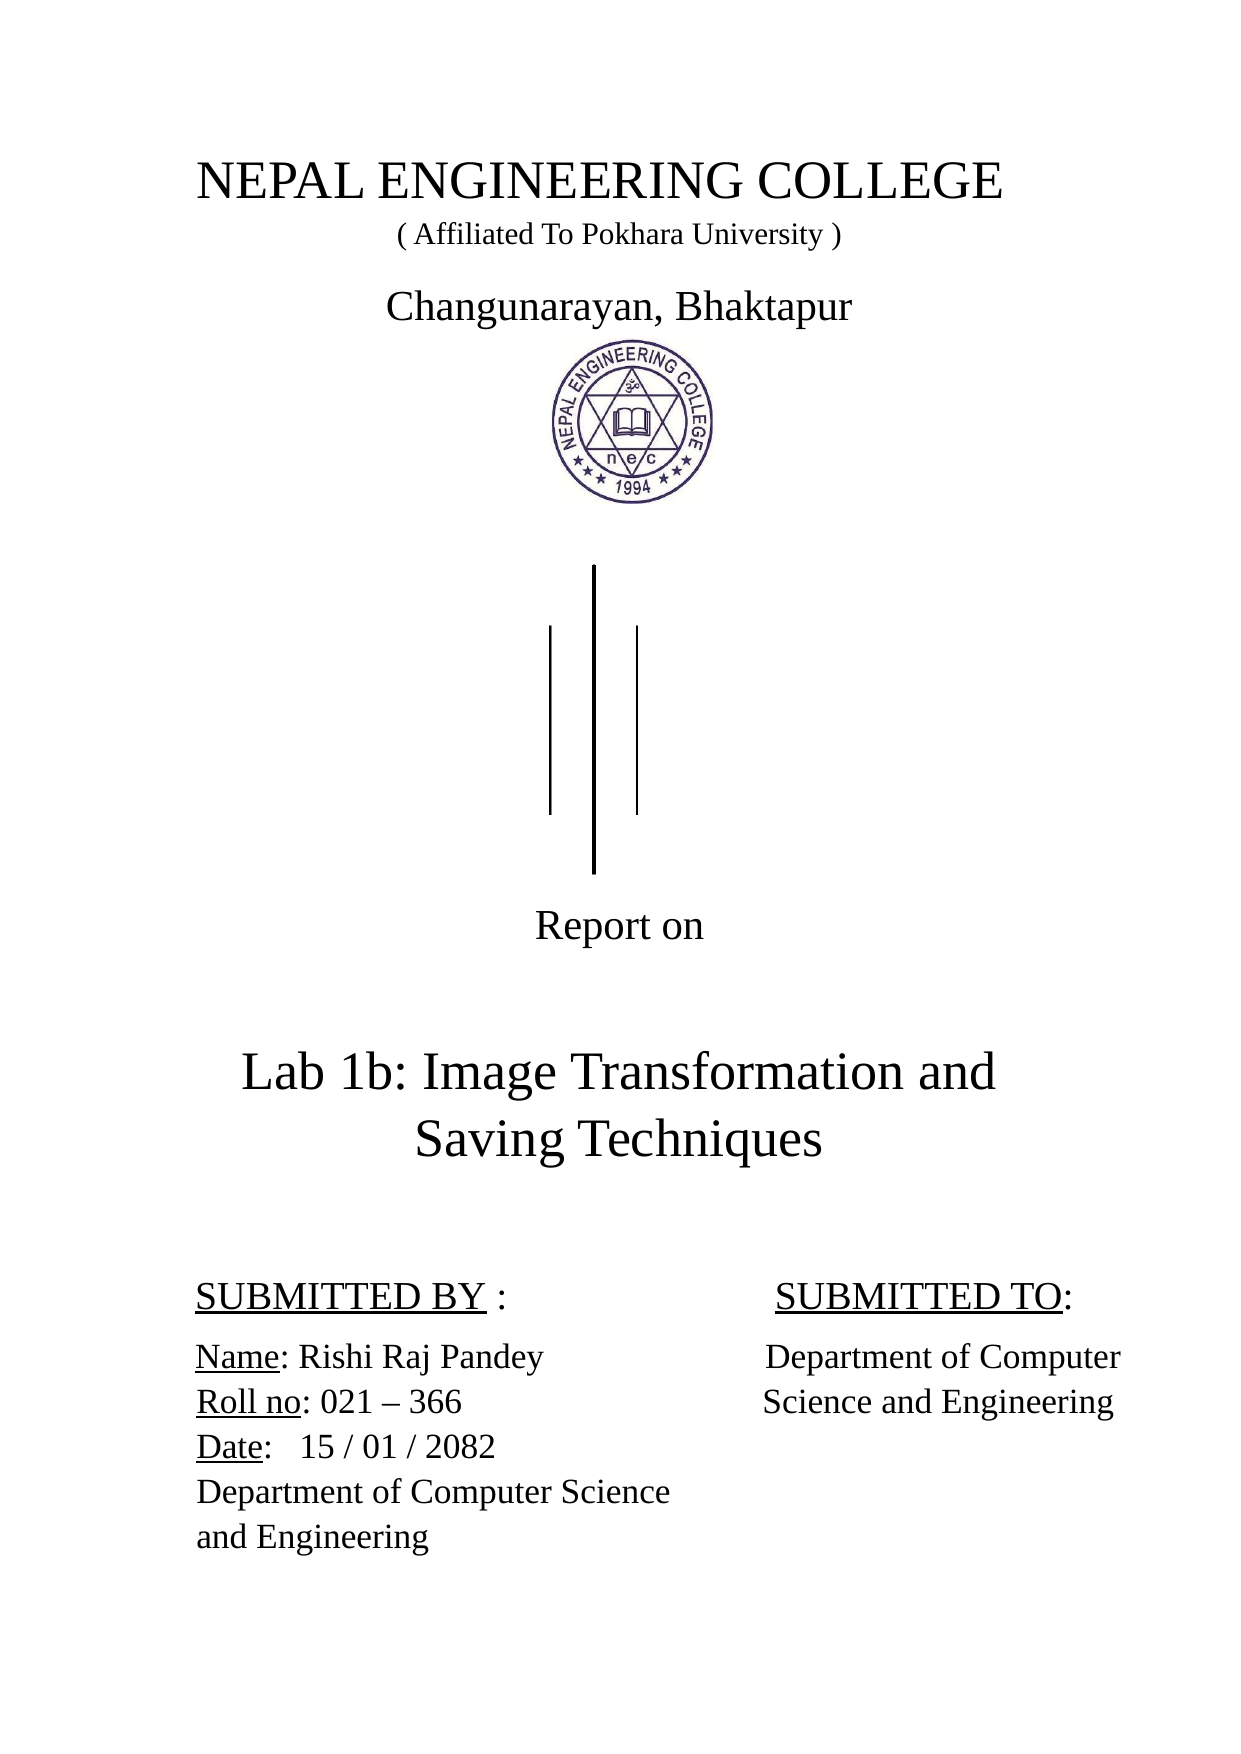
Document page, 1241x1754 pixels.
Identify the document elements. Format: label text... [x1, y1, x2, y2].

text NEPAL ENGINEERING COLLEGE [196, 148, 1188, 210]
picture [383, 523, 864, 885]
subtitle Lab 1b: Image Transformation and Saving Techniques [195, 1039, 1043, 1168]
picture [515, 338, 750, 504]
text Changunarayan, Bhaktapur [195, 280, 1043, 329]
text SUBMITTED BY : SUBMITTED TO: [195, 1272, 1188, 1318]
text Report on [195, 899, 1044, 948]
text Name: Rishi Raj Pandey Department of Computer Roll no: 021 – 366 Science and Engineering Date: 15 / 01 / 2082 Department of Computer Science and Engineering [195, 1336, 1188, 1556]
text ( Affiliated To Pokhara University ) [195, 215, 1043, 251]
